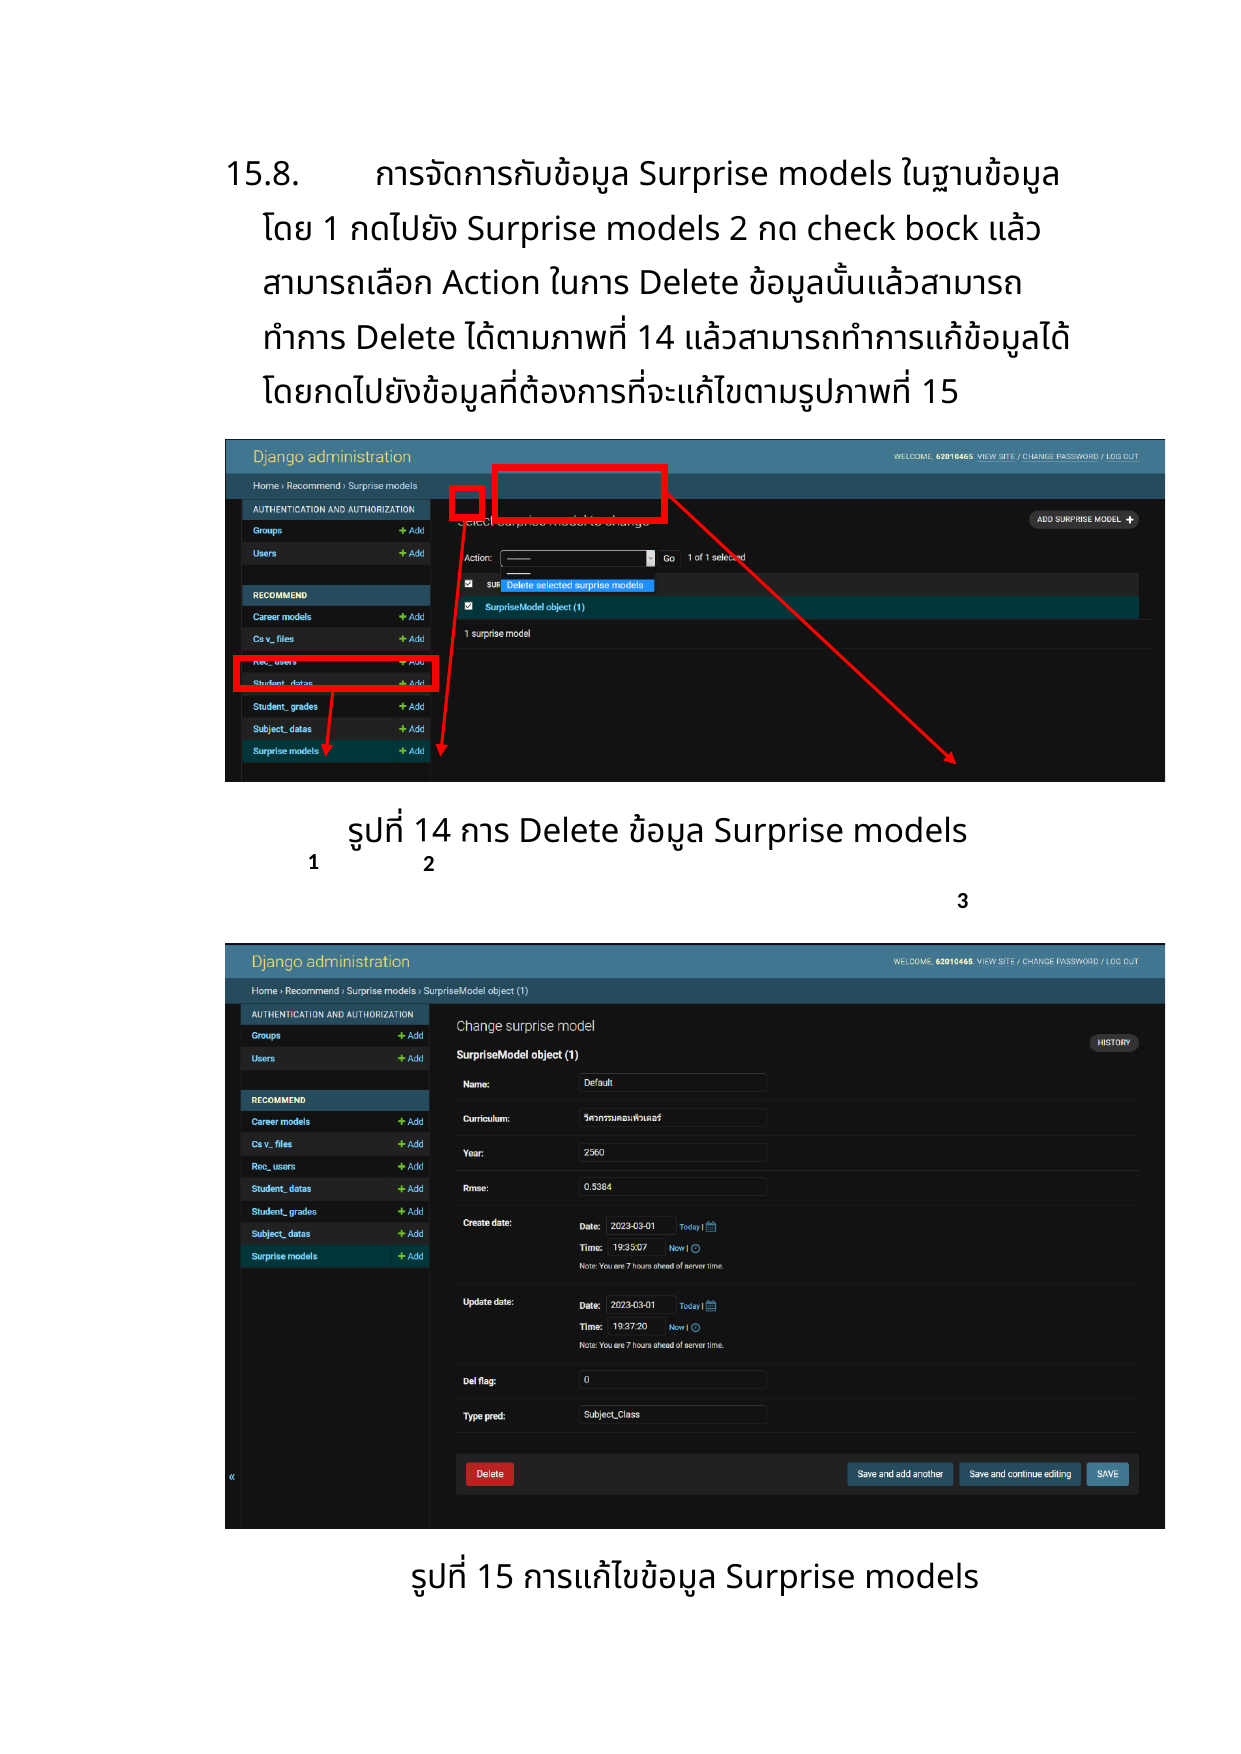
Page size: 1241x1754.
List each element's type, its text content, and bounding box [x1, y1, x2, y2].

text รูปที่ 14 การ Delete ข้อมูล Surprise models [225, 782, 1090, 857]
picture [225, 943, 1166, 1529]
list รูปที่ 15 การแก้ไขข้อมูล Surprise models [262, 1529, 1090, 1603]
picture [225, 439, 1166, 782]
list การจัดการกับข้อมูล Surprise models ในฐานข้อมูล โดย 1 กดไปยัง Surprise models 2 กด check bock แล้วสามารถเลือก Action ในการ Delete ข้อมูลนั้นแล้วสามารถทำการ Delete ได้ตามภาพที่ 14 แล้วสามารถทำการแก้ข้อมูลได้โดยกดไปยังข้อมูลที่ต้องการที่จะแก้ไขตามรูปภาพที่ 15 [225, 150, 1090, 419]
